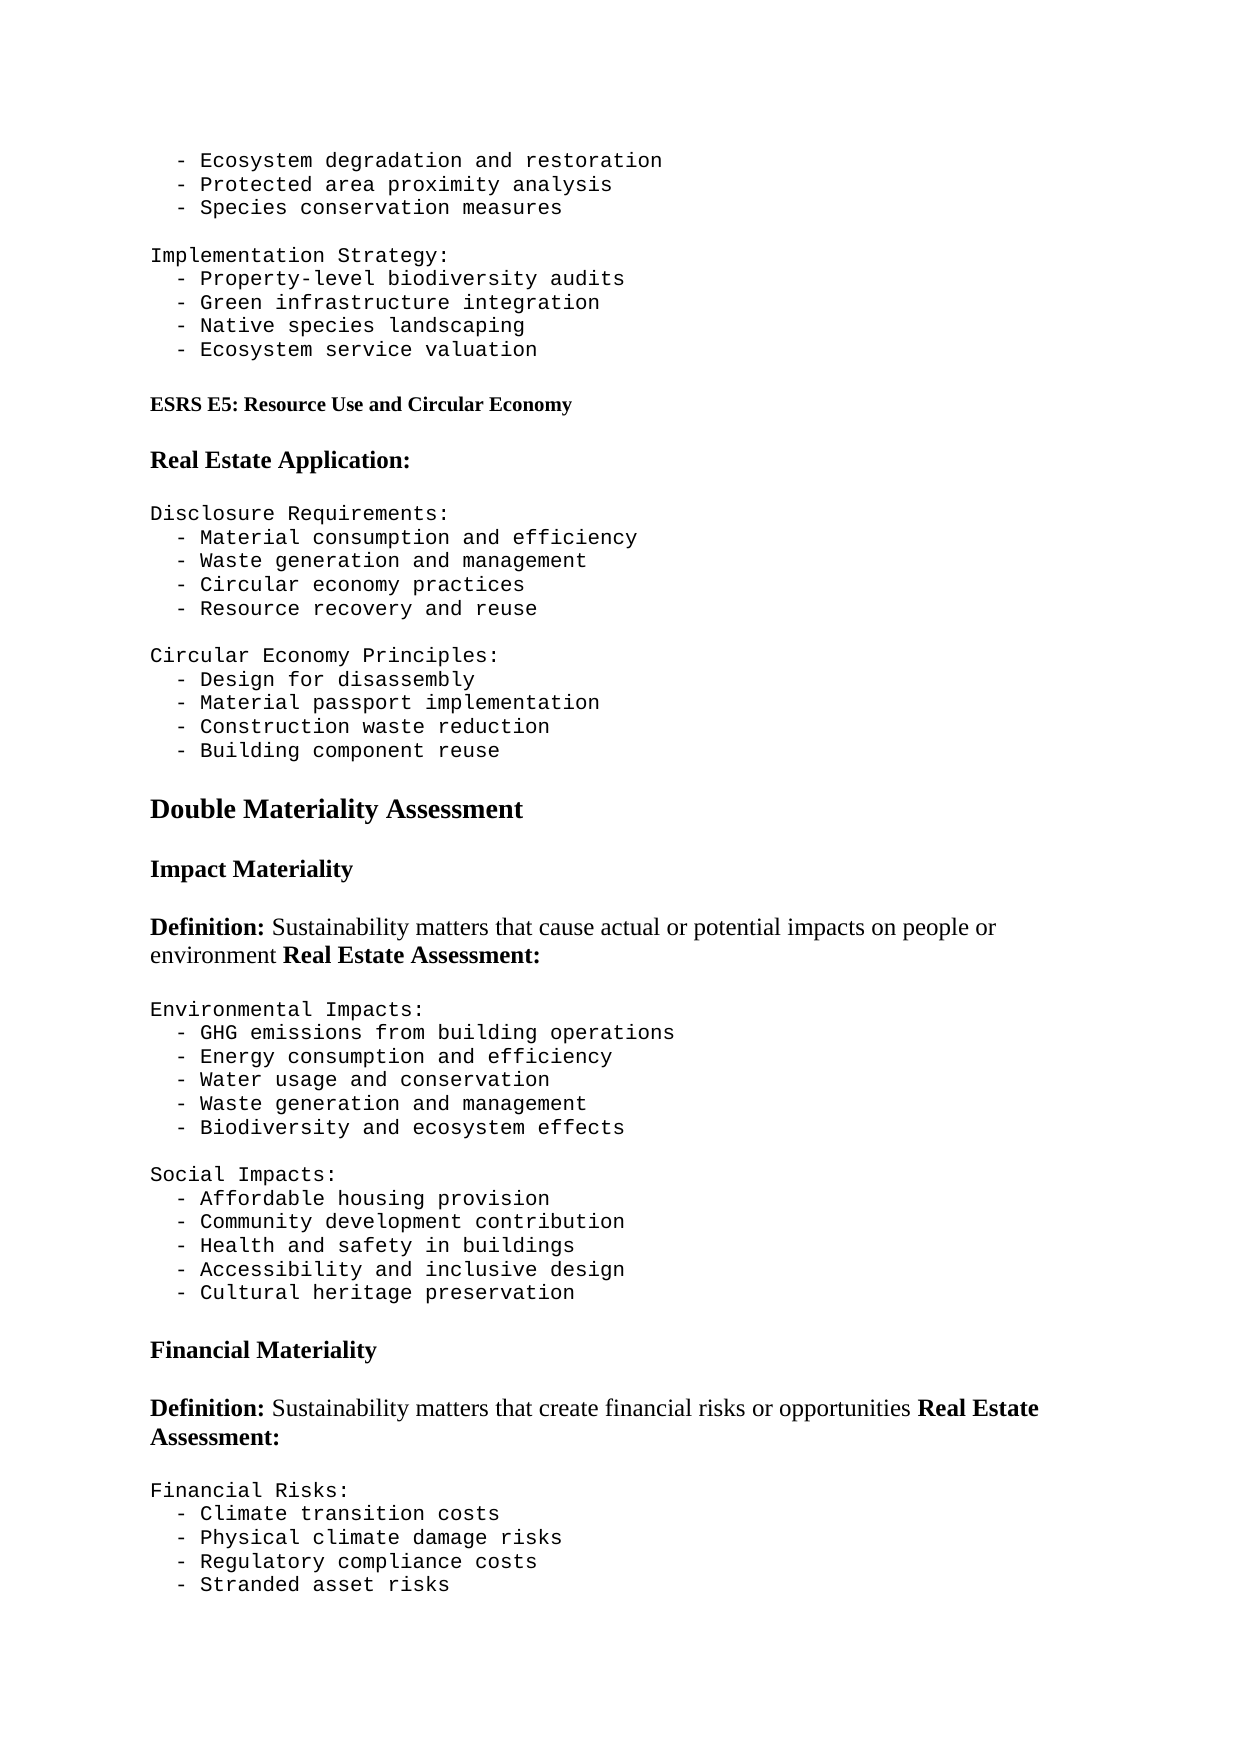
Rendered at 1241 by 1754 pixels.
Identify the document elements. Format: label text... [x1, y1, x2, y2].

text Implementation Strategy: [150, 244, 1090, 268]
text - Species conservation measures [150, 197, 1090, 221]
text - Community development contribution [150, 1211, 1090, 1235]
text - Biodiversity and ecosystem effects [150, 1117, 1090, 1140]
text - Construction waste reduction [150, 716, 1090, 739]
text - Native species landscaping [150, 316, 1090, 339]
text - Climate transition costs [150, 1503, 1090, 1527]
text - Regulatory compliance costs [150, 1551, 1090, 1574]
text Environmental Impacts: [150, 998, 1090, 1022]
text - Waste generation and management [150, 550, 1090, 574]
text Impact Materiality [150, 854, 1090, 883]
text - Energy consumption and efficiency [150, 1046, 1090, 1069]
text Social Impacts: [150, 1164, 1090, 1188]
text - Water usage and conservation [150, 1069, 1090, 1093]
text Financial Materiality [150, 1335, 1090, 1364]
text Disclosure Requirements: [150, 503, 1090, 527]
text - Green infrastructure integration [150, 292, 1090, 316]
text - Stranded asset risks [150, 1574, 1090, 1598]
text Double Materiality Assessment [150, 792, 1090, 825]
text - Building component reuse [150, 739, 1090, 763]
text - Affordable housing provision [150, 1188, 1090, 1211]
text Definition: Sustainability matters that create financial risks or opportunities Real Estate Assessment: [150, 1393, 1090, 1451]
text - Ecosystem service valuation [150, 339, 1090, 363]
text - Design for disassembly [150, 669, 1090, 692]
text - Protected area proximity analysis [150, 174, 1090, 197]
text - Accessibility and inclusive design [150, 1259, 1090, 1282]
text - Ecosystem degradation and restoration [150, 150, 1090, 174]
text - GHG emissions from building operations [150, 1022, 1090, 1046]
text - Property-level biodiversity audits [150, 268, 1090, 292]
text - Material passport implementation [150, 692, 1090, 716]
text Financial Risks: [150, 1480, 1090, 1503]
text - Physical climate damage risks [150, 1527, 1090, 1551]
text - Waste generation and management [150, 1093, 1090, 1117]
text - Circular economy practices [150, 574, 1090, 598]
text - Health and safety in buildings [150, 1235, 1090, 1259]
text Definition: Sustainability matters that cause actual or potential impacts on people or environment Real Estate Assessment: [150, 912, 1090, 969]
text - Material consumption and efficiency [150, 527, 1090, 550]
text - Cultural heritage preservation [150, 1282, 1090, 1306]
text - Resource recovery and reuse [150, 598, 1090, 621]
text Circular Economy Principles: [150, 645, 1090, 669]
text Real Estate Application: [150, 445, 1090, 474]
text ESRS E5: Resource Use and Circular Economy [150, 392, 1090, 416]
